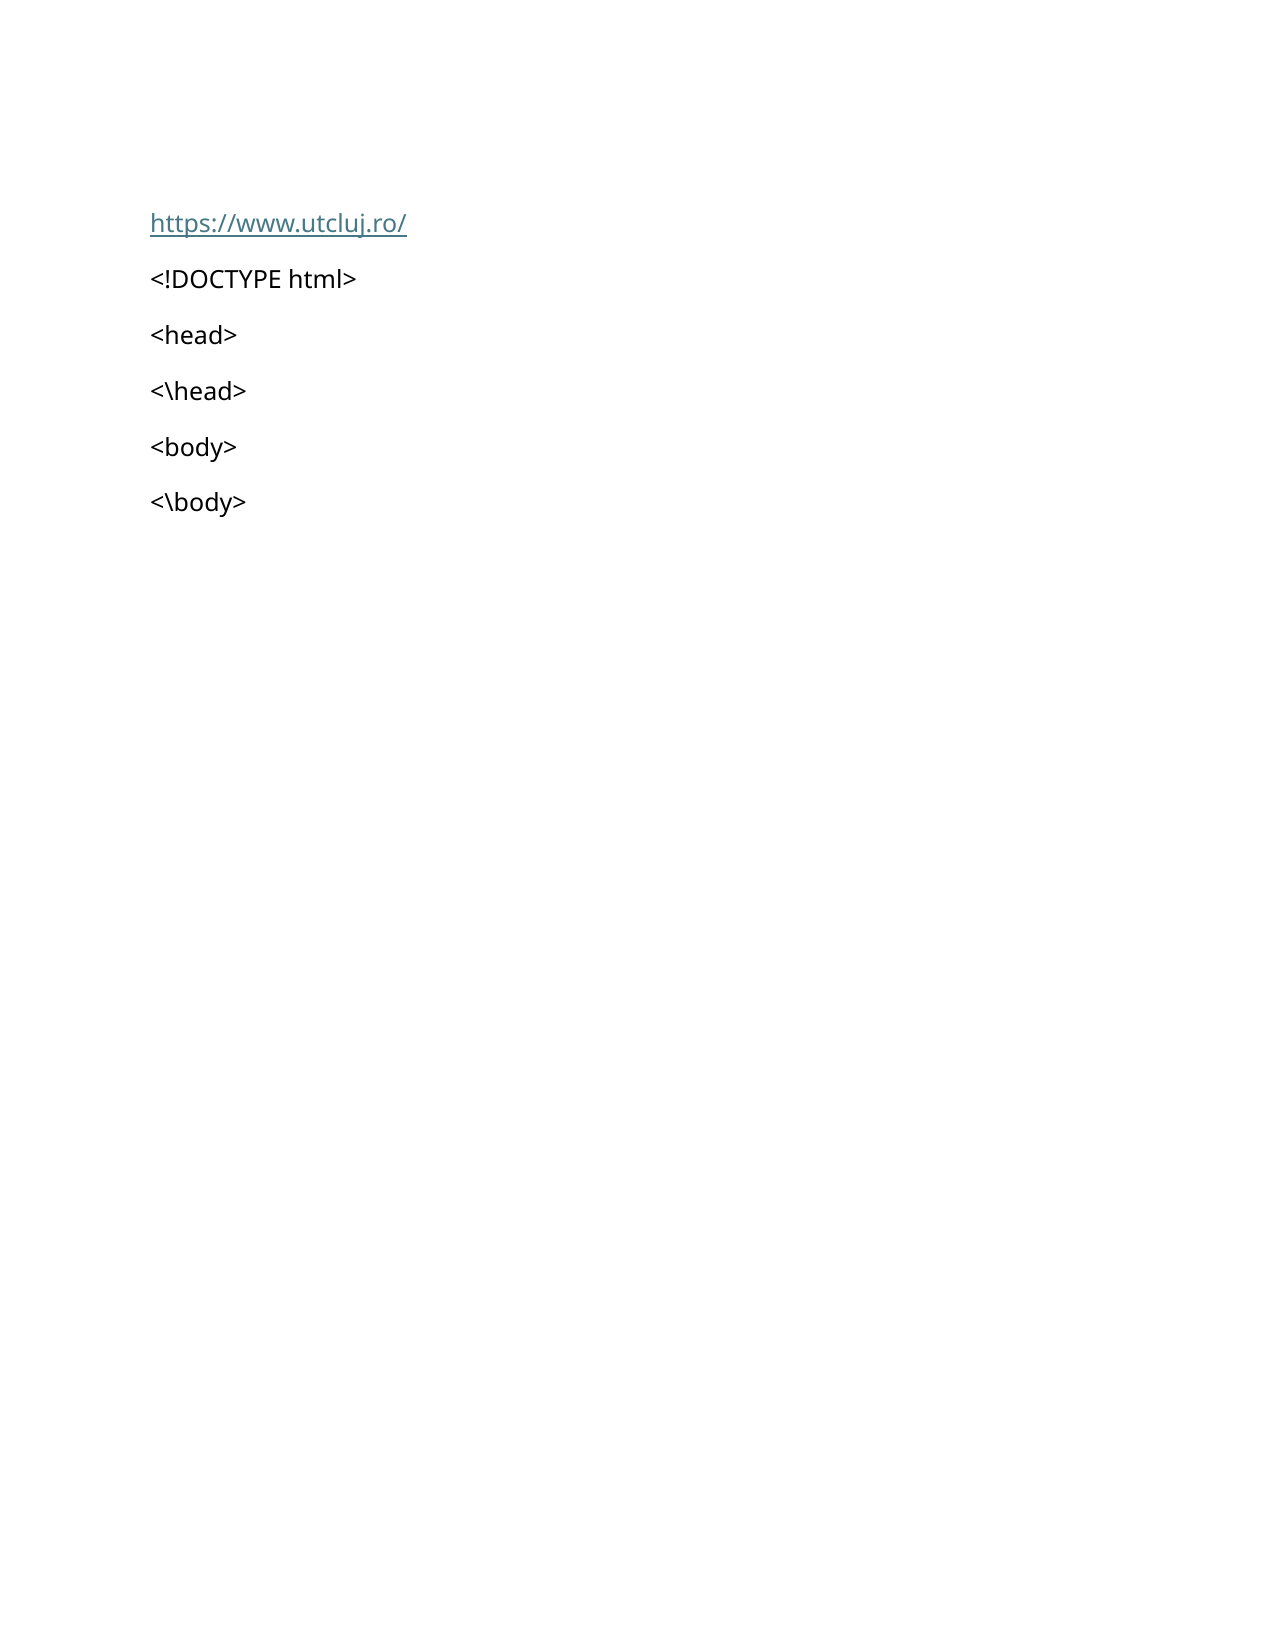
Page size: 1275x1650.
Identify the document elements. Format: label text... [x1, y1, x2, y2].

text <\body> [150, 485, 1125, 519]
text https://www.utcluj.ro/ [150, 206, 1125, 240]
text <!DOCTYPE html> [150, 262, 1125, 296]
text <body> [150, 429, 1125, 463]
text <head> [150, 317, 1125, 352]
text <\head> [150, 373, 1125, 407]
